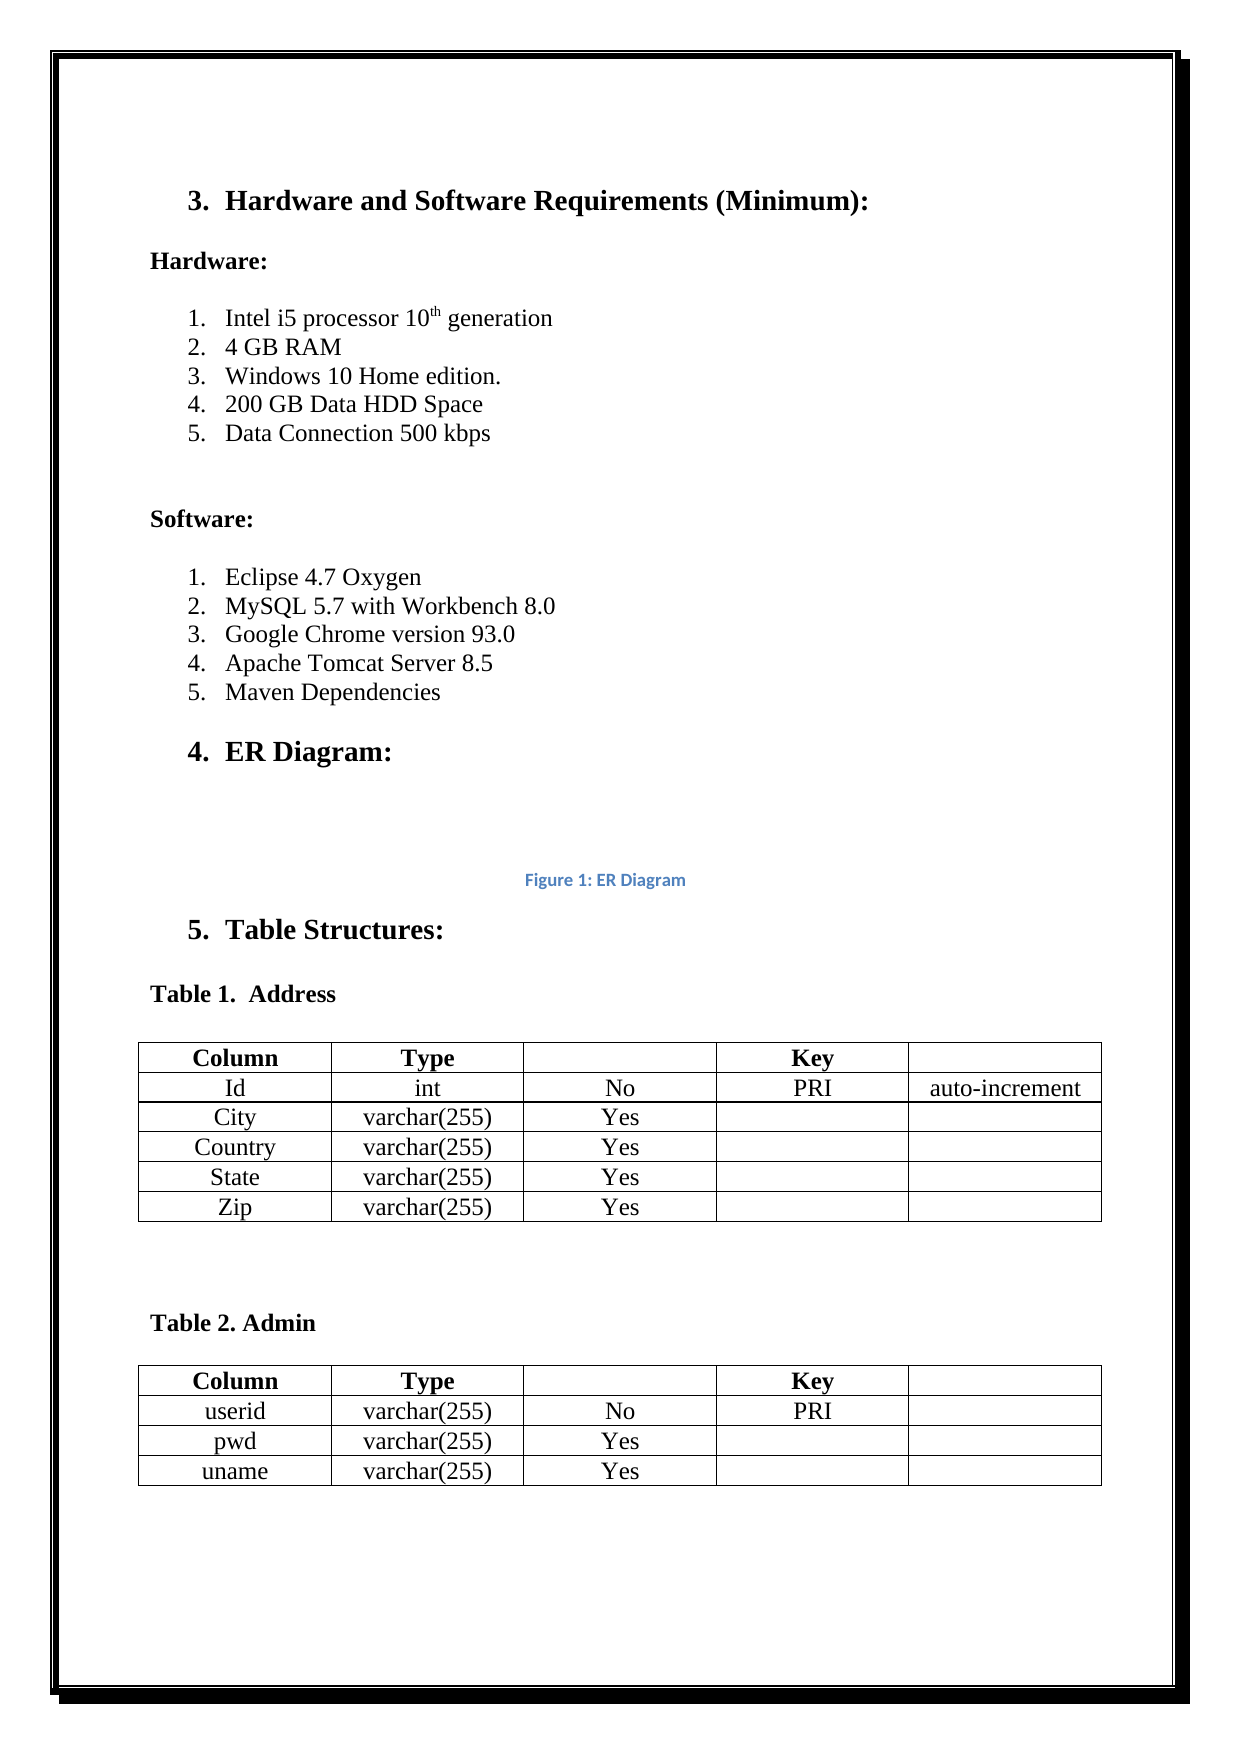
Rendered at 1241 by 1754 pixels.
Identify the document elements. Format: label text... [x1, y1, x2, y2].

table_header Column [139, 1043, 331, 1072]
table_cell No [524, 1073, 716, 1101]
table_cell [717, 1456, 908, 1484]
table_cell varchar(255) [332, 1192, 523, 1221]
table_cell userid [139, 1396, 331, 1425]
table_cell [717, 1132, 908, 1161]
table_cell uname [139, 1456, 331, 1484]
table_cell varchar(255) [332, 1162, 523, 1191]
table_header Type [332, 1366, 523, 1395]
list ER Diagram: [187, 734, 1081, 768]
table_cell varchar(255) [332, 1456, 523, 1484]
text Software: [150, 504, 1081, 533]
table_cell Country [139, 1132, 331, 1161]
text 4. 200 GB Data HDD Space [187, 389, 1081, 418]
table_cell pwd [139, 1426, 331, 1455]
table_cell [909, 1396, 1101, 1425]
table_cell Zip [139, 1192, 331, 1221]
text 1. Intel i5 processor 10th generation [187, 274, 1081, 332]
table_header Column [139, 1366, 331, 1395]
table_cell varchar(255) [332, 1426, 523, 1455]
table_cell varchar(255) [332, 1132, 523, 1161]
table_cell [717, 1162, 908, 1191]
list Eclipse 4.7 Oxygen [187, 562, 1081, 591]
table_cell [909, 1426, 1101, 1455]
table_header [524, 1043, 716, 1072]
table_header Key [717, 1043, 908, 1072]
table_header Type [332, 1043, 523, 1072]
table_header [524, 1366, 716, 1395]
table_cell City [139, 1103, 331, 1131]
text 2. 4 GB RAM [187, 332, 1081, 361]
table_cell [717, 1426, 908, 1455]
table_cell No [524, 1396, 716, 1425]
table_cell [717, 1192, 908, 1221]
table_cell Yes [524, 1192, 716, 1221]
list Hardware and Software Requirements (Minimum): [187, 183, 1081, 217]
table_cell auto-increment [909, 1073, 1101, 1101]
table_header Key [717, 1366, 908, 1395]
text 3. Windows 10 Home edition. [187, 361, 1081, 389]
table_cell [909, 1456, 1101, 1484]
text Hardware: [150, 246, 1081, 274]
list Table Structures: [187, 912, 1081, 946]
table_cell Yes [524, 1456, 716, 1484]
list MySQL 5.7 with Workbench 8.0 [187, 591, 1081, 619]
table_header [909, 1366, 1101, 1395]
text Table 1. Address [150, 979, 1081, 1008]
table_cell Yes [524, 1426, 716, 1455]
table_cell [717, 1103, 908, 1131]
table_cell [909, 1192, 1101, 1221]
list Maven Dependencies [187, 677, 1081, 706]
text 5. Data Connection 500 kbps [187, 418, 1081, 447]
table_cell Yes [524, 1162, 716, 1191]
text Table 2. Admin [150, 1308, 1081, 1337]
table_cell varchar(255) [332, 1103, 523, 1131]
table_cell varchar(255) [332, 1396, 523, 1425]
table_cell Id [139, 1073, 331, 1101]
table_cell [909, 1132, 1101, 1161]
table_cell Yes [524, 1103, 716, 1131]
list Apache Tomcat Server 8.5 [187, 648, 1081, 677]
table_cell Yes [524, 1132, 716, 1161]
table_cell State [139, 1162, 331, 1191]
table_cell PRI [717, 1073, 908, 1101]
table_cell PRI [717, 1396, 908, 1425]
text Figure 1: ER Diagram [450, 869, 1081, 892]
table_header [909, 1043, 1101, 1072]
table_cell [909, 1103, 1101, 1131]
list Google Chrome version 93.0 [187, 619, 1081, 648]
table_cell int [332, 1073, 523, 1101]
table_cell [909, 1162, 1101, 1191]
